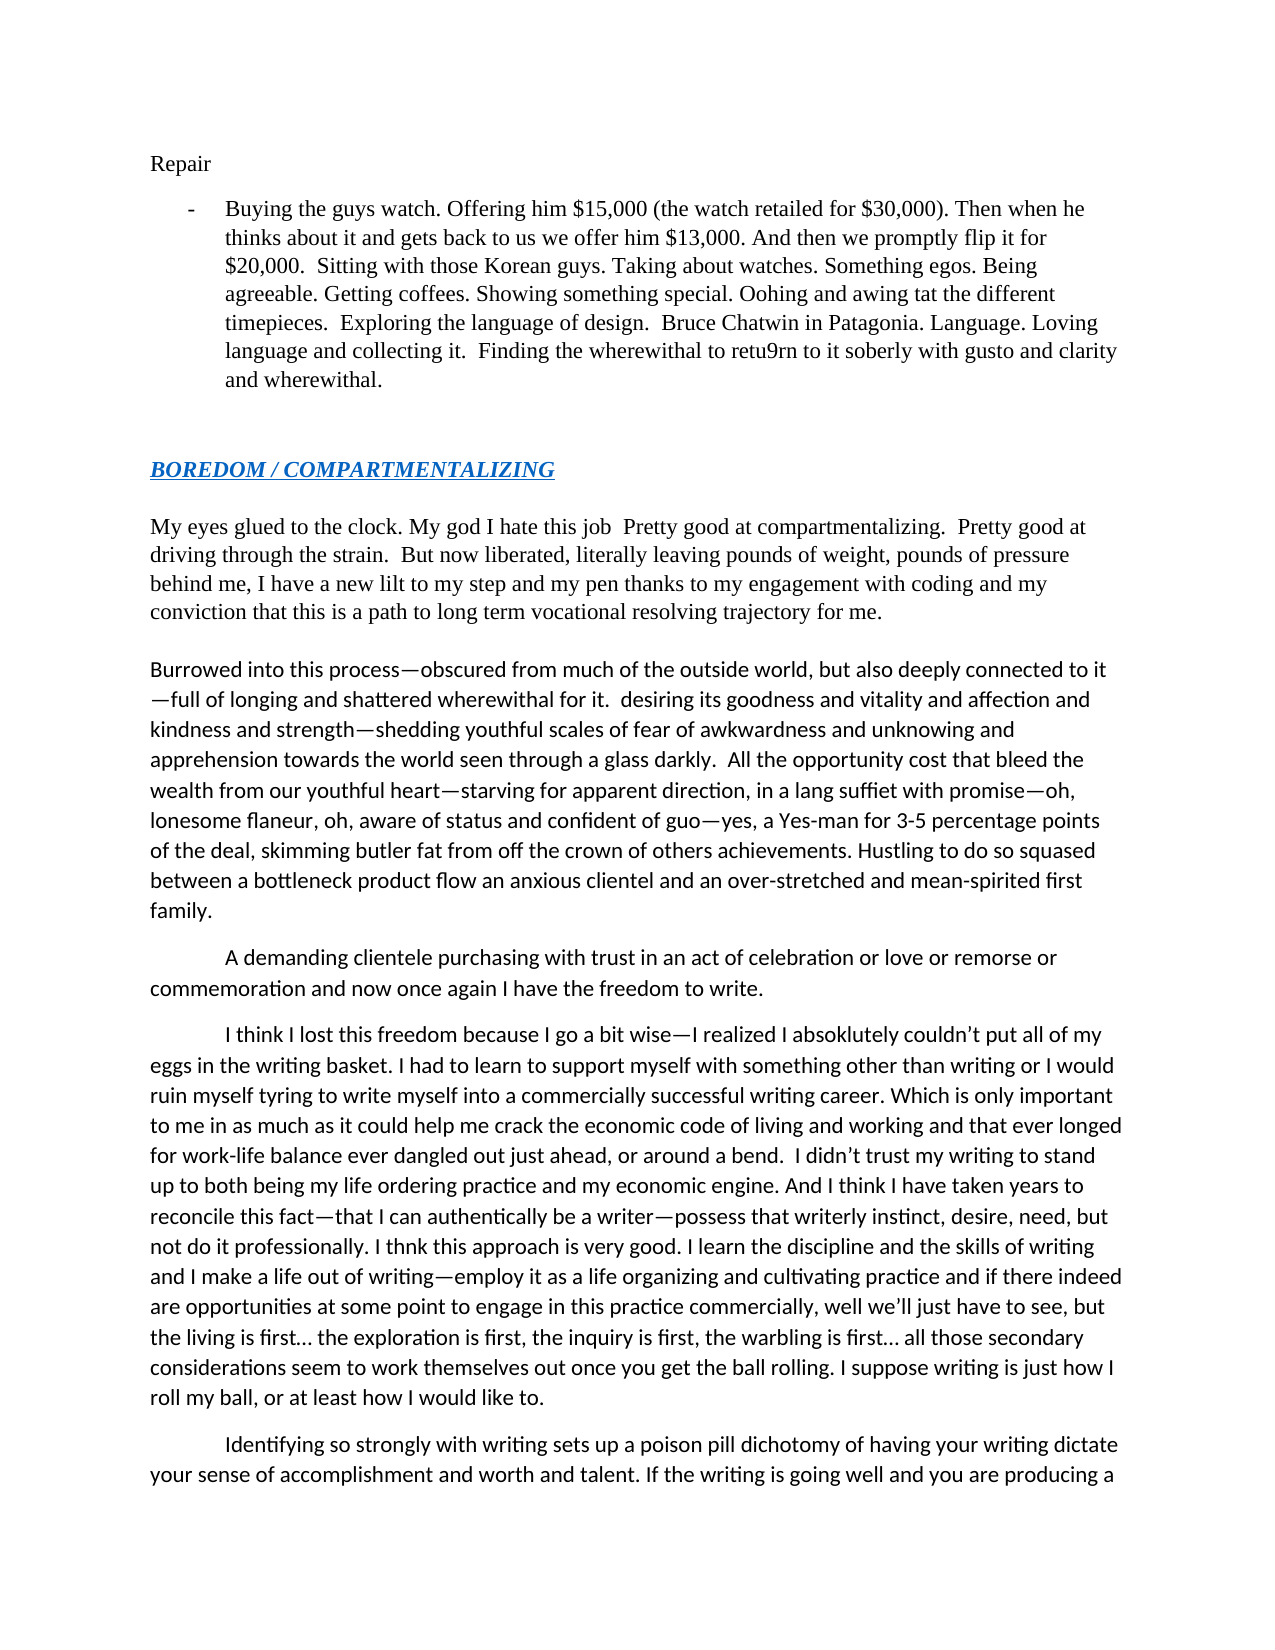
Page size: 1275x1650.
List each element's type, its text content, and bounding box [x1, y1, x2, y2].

text A demanding clientele purchasing with trust in an act of celebration or love or remorse or commemoration and now once again I have the freedom to write. [150, 943, 1125, 1002]
text BOREDOM / COMPARTMENTALIZING [150, 456, 1125, 482]
list Buying the guys watch. Offering him $15,000 (the watch retailed for $30,000). Then when he thinks about it and gets back to us we offer him $13,000. And then we promptly flip it for $20,000. Sitting with those Korean guys. Taking about watches. Something egos. Being agreeable. Getting coffees. Showing something special. Oohing and awing tat the different timepieces. Exploring the language of design. Bruce Chatwin in Patagonia. Language. Loving language and collecting it. Finding the wherewithal to retu9rn to it soberly with gusto and clarity and wherewithal. [187, 195, 1125, 392]
text My eyes glued to the clock. My god I hate this job Pretty good at compartmentalizing. Pretty good at driving through the strain. But now liberated, literally leaving pounds of weight, pounds of pressure behind me, I have a new lilt to my step and my pen thanks to my engagement with coding and my conviction that this is a path to long term vocational resolving trajectory for me. [150, 513, 1125, 624]
text Burrowed into this process—obscured from much of the outside world, but also deeply connected to it—full of longing and shattered wherewithal for it. desiring its goodness and vitality and affection and kindness and strength—shedding youthful scales of fear of awkwardness and unknowing and apprehension towards the world seen through a glass darkly. All the opportunity cost that bleed the wealth from our youthful heart—starving for apparent direction, in a lang suffiet with promise—oh, lonesome flaneur, oh, aware of status and confident of guo—yes, a Yes-man for 3-5 percentage points of the deal, skimming butler fat from off the crown of others achievements. Hustling to do so squased between a bottleneck product flow an anxious clientel and an over-stretched and mean-spirited first family. [150, 655, 1125, 925]
text Repair [150, 150, 1125, 176]
